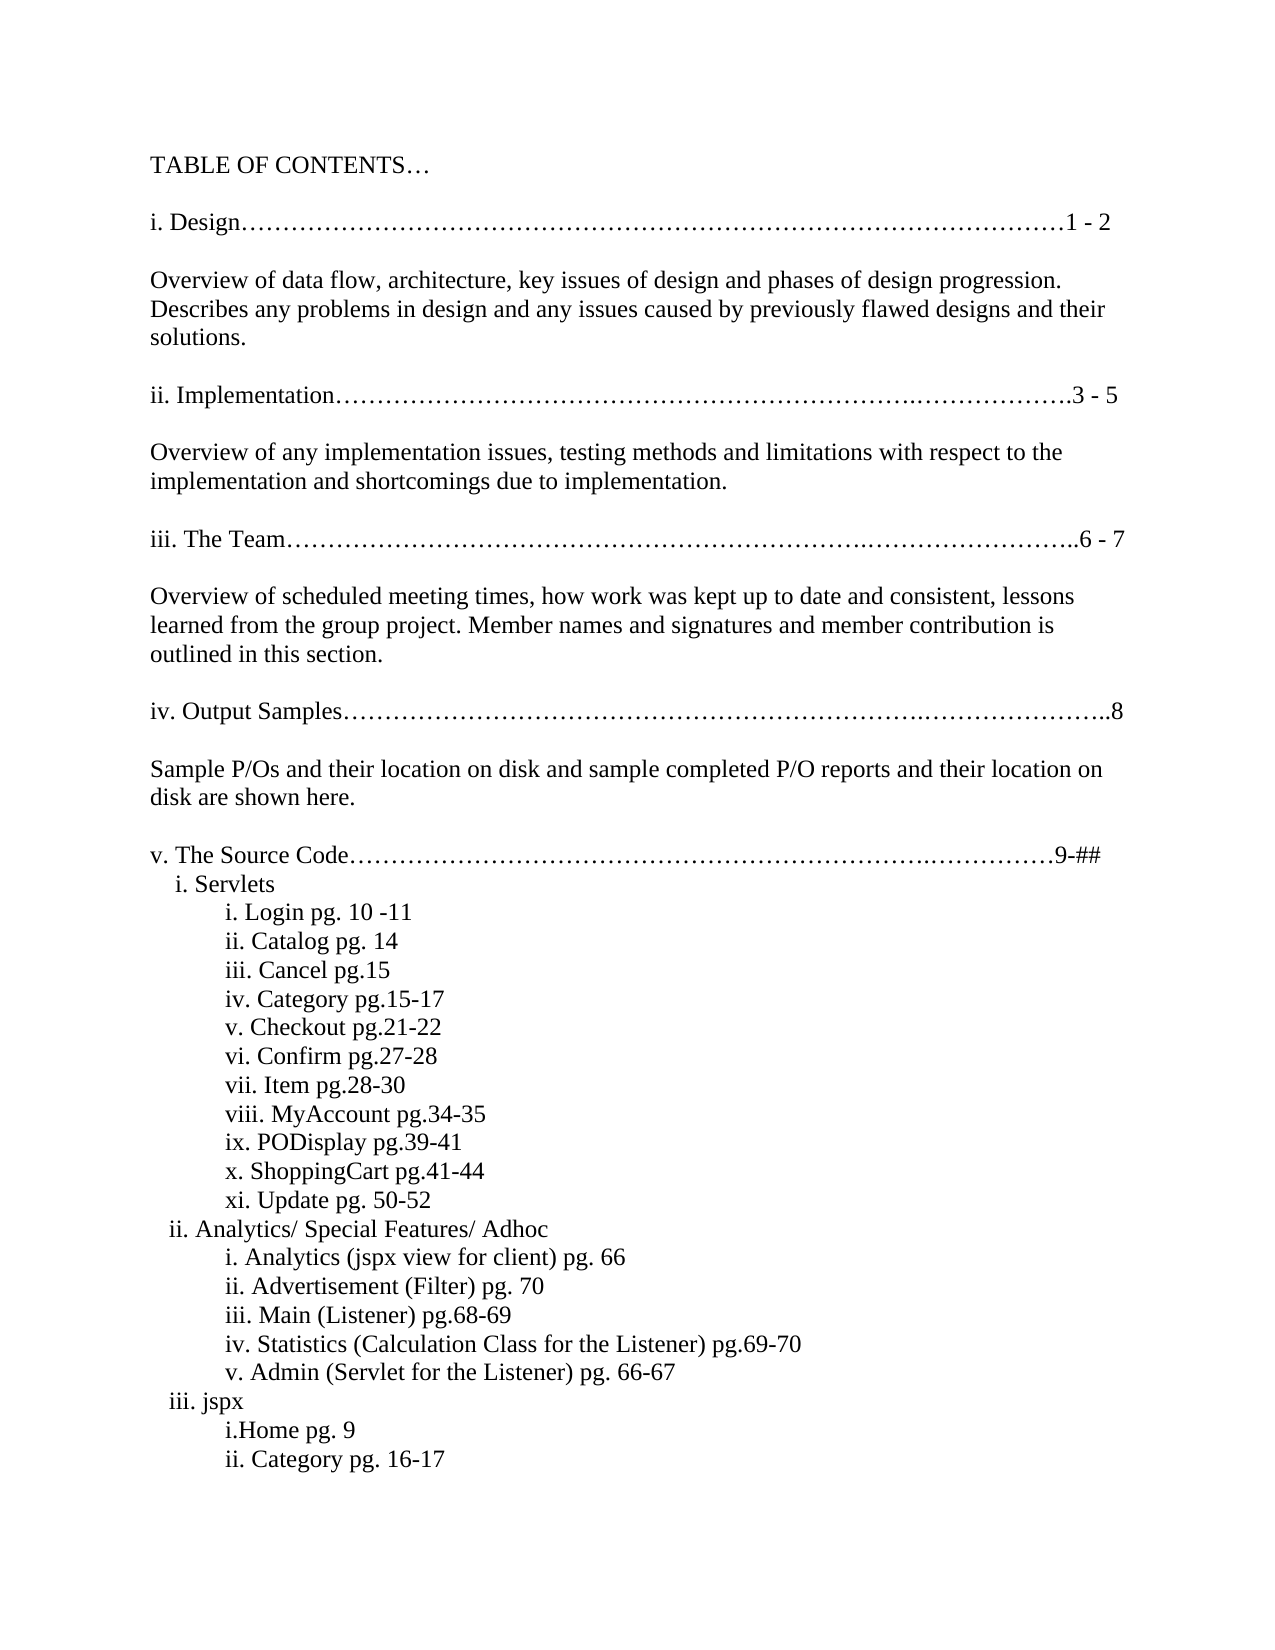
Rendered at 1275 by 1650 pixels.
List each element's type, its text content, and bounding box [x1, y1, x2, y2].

text ii. Category pg. 16-17 [150, 1444, 1125, 1472]
text ii. Catalog pg. 14 [150, 926, 1125, 955]
text i. Design………………………………………………………………………………………1 - 2 [150, 207, 1125, 236]
text ii. Advertisement (Filter) pg. 70 [150, 1271, 1125, 1300]
text v. Checkout pg.21-22 [150, 1012, 1125, 1041]
text i. Analytics (jspx view for client) pg. 66 [150, 1242, 1125, 1271]
text Sample P/Os and their location on disk and sample completed P/O reports and their location on disk are shown here. [150, 754, 1125, 811]
text i. Login pg. 10 -11 [150, 897, 1125, 926]
text v. The Source Code…………………………………………………………….……………9-## [150, 840, 1125, 869]
text vi. Confirm pg.27-28 [150, 1041, 1125, 1070]
text vii. Item pg.28-30 [150, 1070, 1125, 1099]
text iii. jspx [150, 1386, 1125, 1415]
text v. Admin (Servlet for the Listener) pg. 66-67 [150, 1357, 1125, 1386]
text Overview of any implementation issues, testing methods and limitations with respect to the implementation and shortcomings due to implementation. [150, 437, 1125, 495]
text TABLE OF CONTENTS… [150, 150, 1125, 179]
text ii. Analytics/ Special Features/ Adhoc [150, 1214, 1125, 1242]
text Overview of data flow, architecture, key issues of design and phases of design progression. Describes any problems in design and any issues caused by previously flawed designs and their solutions. [150, 265, 1125, 351]
text xi. Update pg. 50-52 [225, 1185, 1125, 1214]
text ii. Implementation…………………………………………………………….……………….3 - 5 [150, 380, 1125, 409]
text iii. The Team…………………………………………………………….……………………..6 - 7 [150, 524, 1125, 552]
text iv. Output Samples…………………………………………………………….…………………..8 [150, 696, 1125, 725]
text iv. Category pg.15-17 [150, 984, 1125, 1012]
text x. ShoppingCart pg.41-44 [150, 1156, 1125, 1185]
text Overview of scheduled meeting times, how work was kept up to date and consistent, lessons learned from the group project. Member names and signatures and member contribution is outlined in this section. [150, 581, 1125, 667]
text i. Servlets [150, 869, 1125, 897]
text iii. Main (Listener) pg.68-69 [150, 1300, 1125, 1329]
text iii. Cancel pg.15 [150, 955, 1125, 984]
text iv. Statistics (Calculation Class for the Listener) pg.69-70 [150, 1329, 1125, 1357]
text viii. MyAccount pg.34-35 [150, 1099, 1125, 1127]
text ix. PODisplay pg.39-41 [150, 1127, 1125, 1156]
text i.Home pg. 9 [150, 1415, 1125, 1444]
